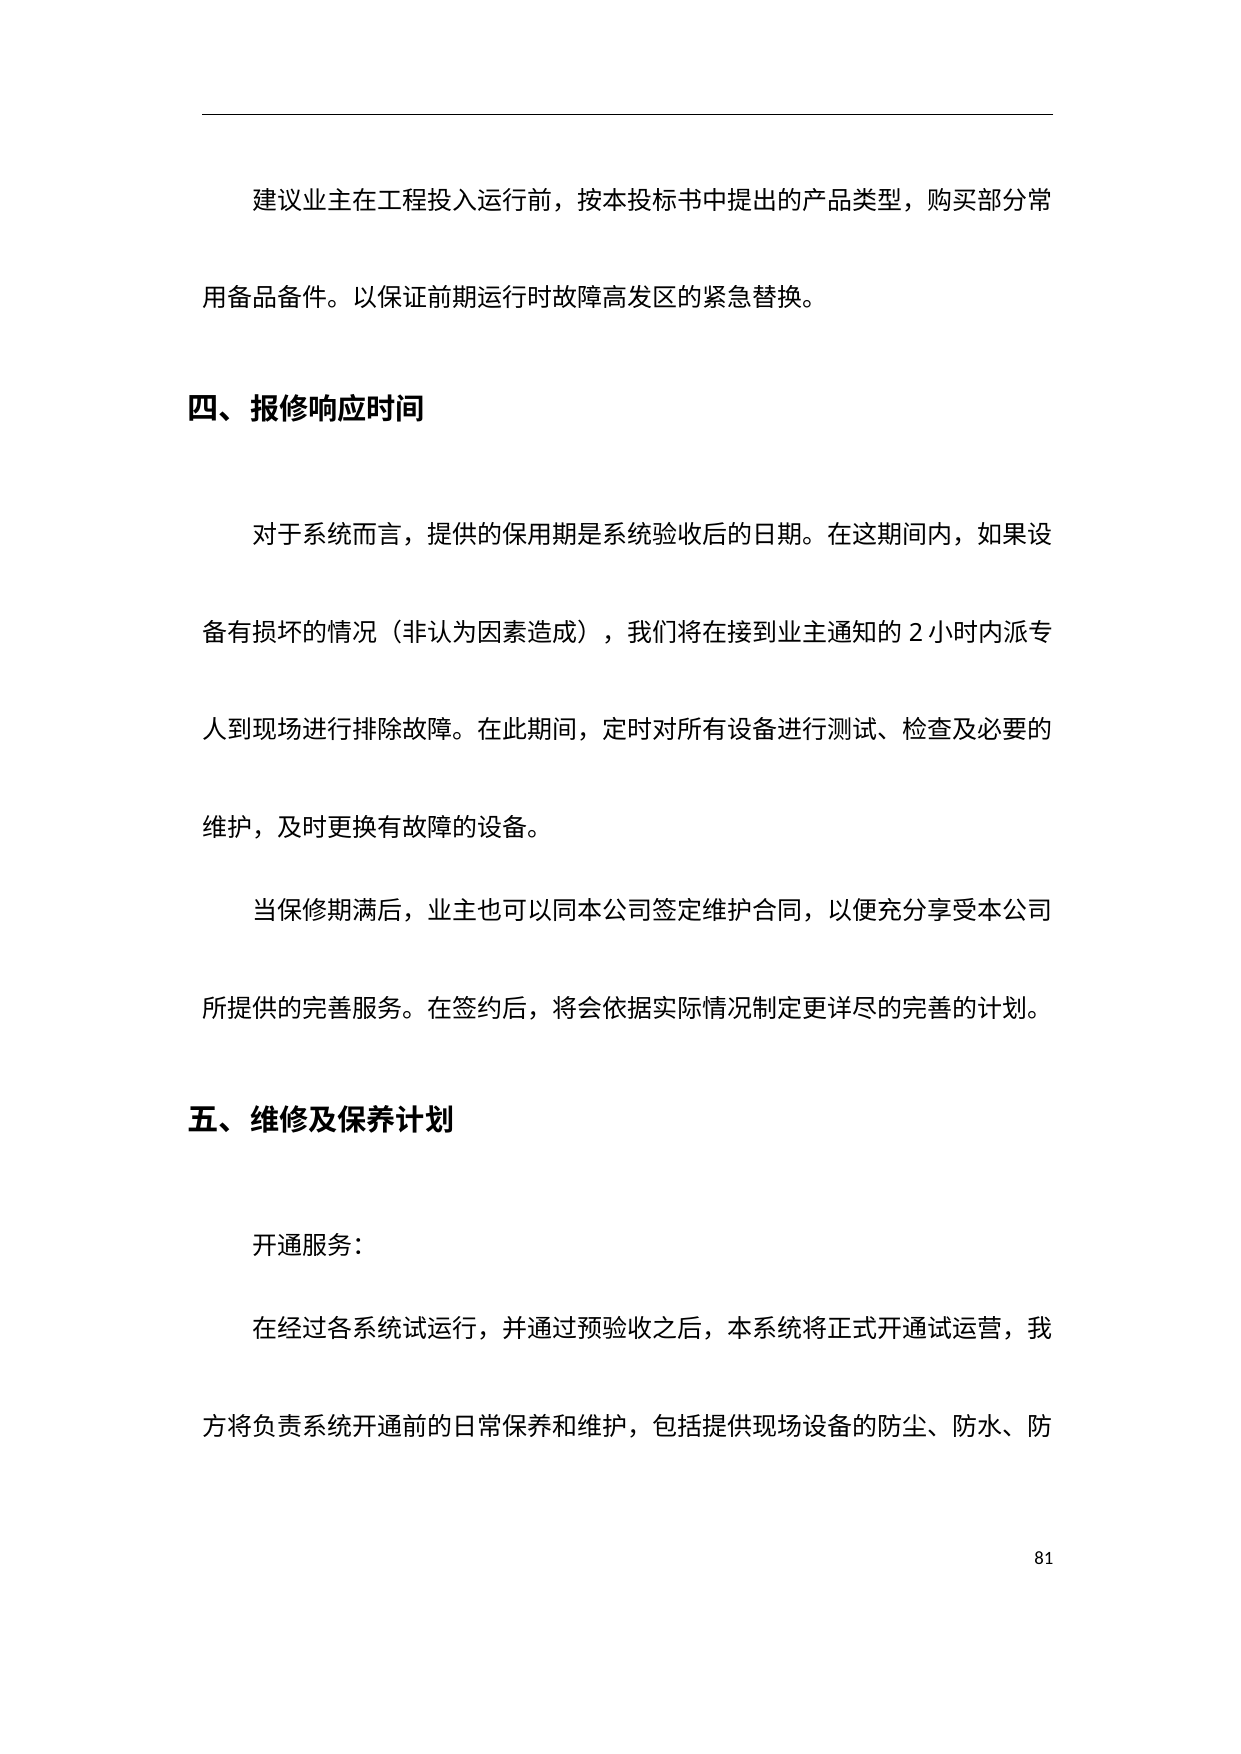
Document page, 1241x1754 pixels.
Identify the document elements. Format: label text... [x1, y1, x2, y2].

subtitle 报修响应时间 [187, 373, 1053, 438]
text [202, 1294, 1053, 1457]
text 对于系统而言，提供的保用期是系统验收后的日期。在这期间内，如果设备有损坏的情况（非认为因素造成），我们将在接到业主通知的2小时内派专人到现场进行排除故障。在此期间，定时对所有设备进行测试、检查及必要的维护，及时更换有故障的设备。 [202, 501, 1053, 858]
text 开通服务： [202, 1211, 1053, 1276]
text 建议业主在工程投入运行前，按本投标书中提出的产品类型，购买部分常用备品备件。以保证前期运行时故障高发区的紧急替换。 [202, 166, 1053, 328]
subtitle 维修及保养计划 [187, 1084, 1053, 1149]
text 当保修期满后，业主也可以同本公司签定维护合同，以便充分享受本公司所提供的完善服务。在签约后，将会依据实际情况制定更详尽的完善的计划。 [202, 876, 1053, 1039]
